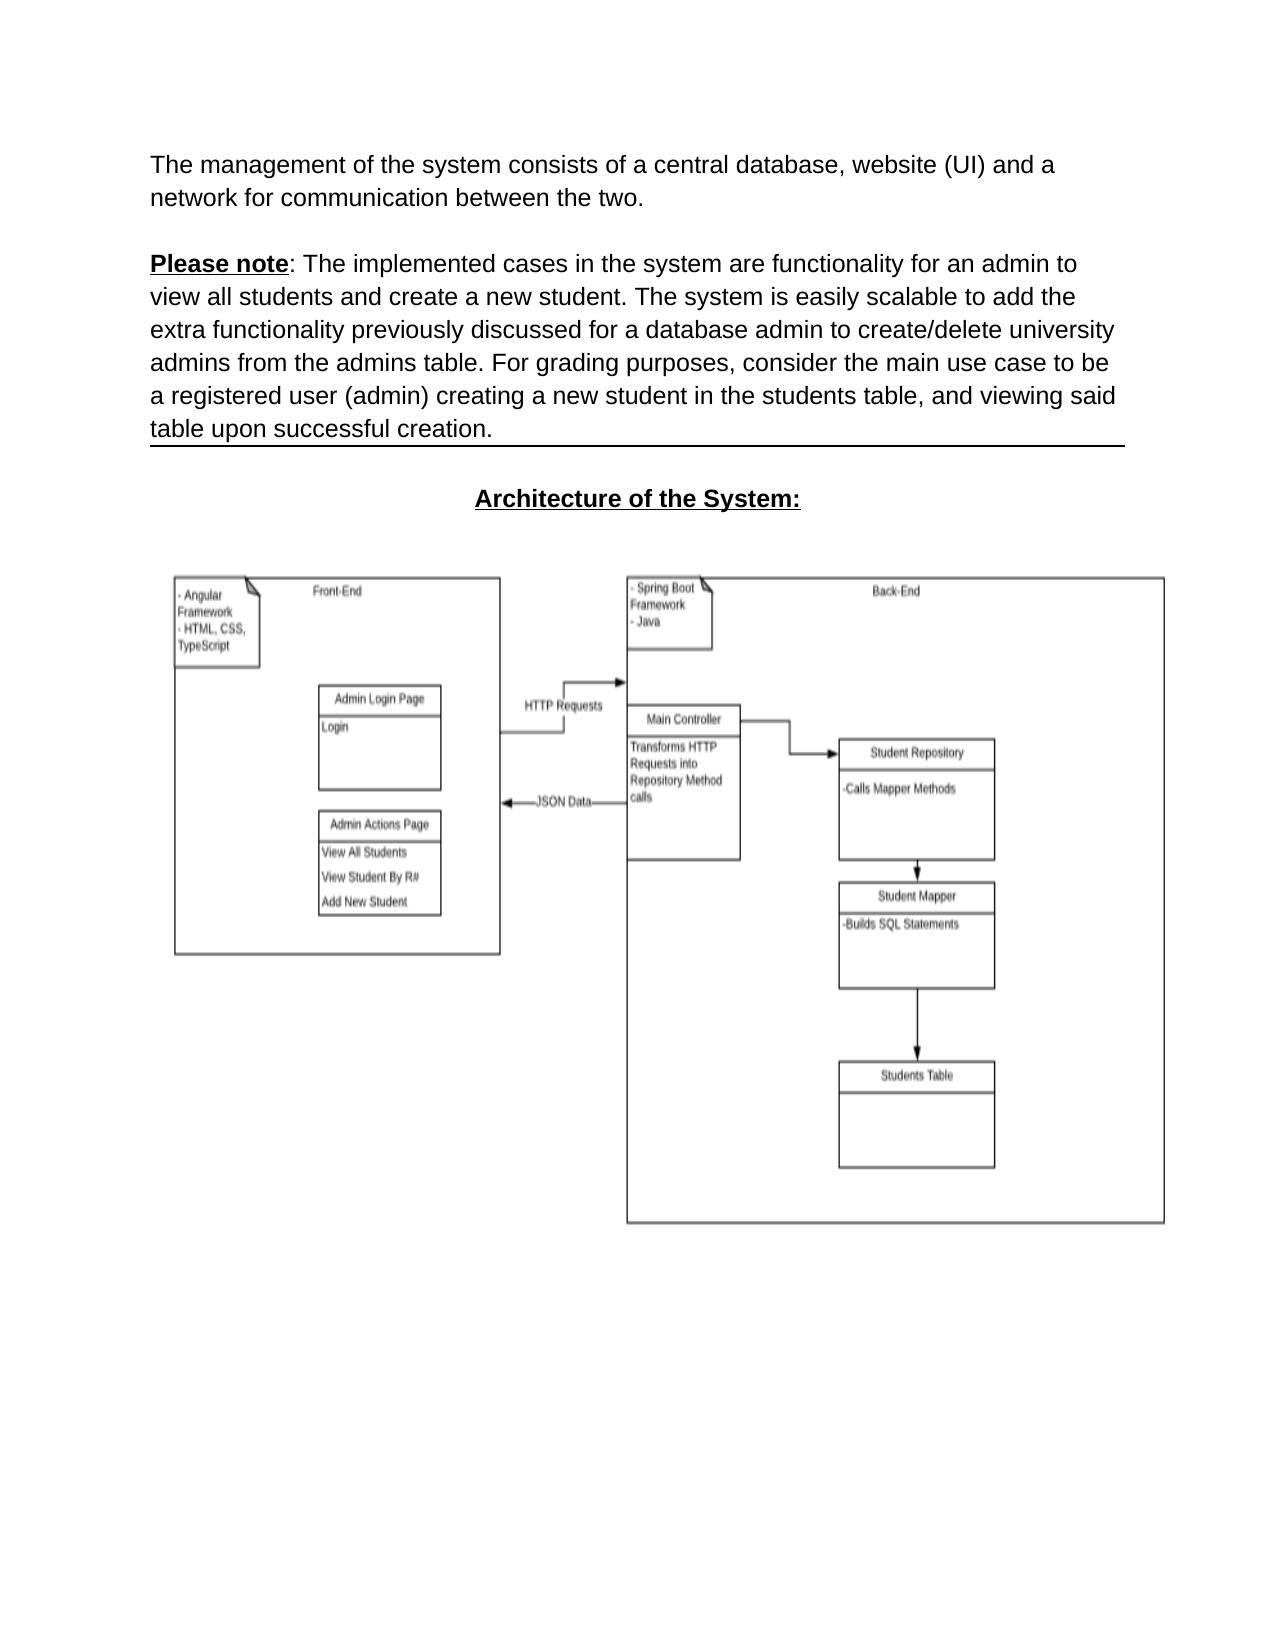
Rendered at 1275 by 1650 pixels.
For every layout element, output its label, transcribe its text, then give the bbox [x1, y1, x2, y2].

text Please note: The implemented cases in the system are functionality for an admin to view all students and create a new student. The system is easily scalable to add the extra functionality previously discussed for a database admin to create/delete university admins from the admins table. For grading purposes, consider the main use case to be a registered user (admin) creating a new student in the students table, and viewing said table upon successful creation. [150, 249, 1125, 445]
picture [150, 550, 1192, 1259]
text Architecture of the System: [150, 484, 1125, 513]
text The management of the system consists of a central database, website (UI) and a network for communication between the two. [150, 150, 1125, 212]
